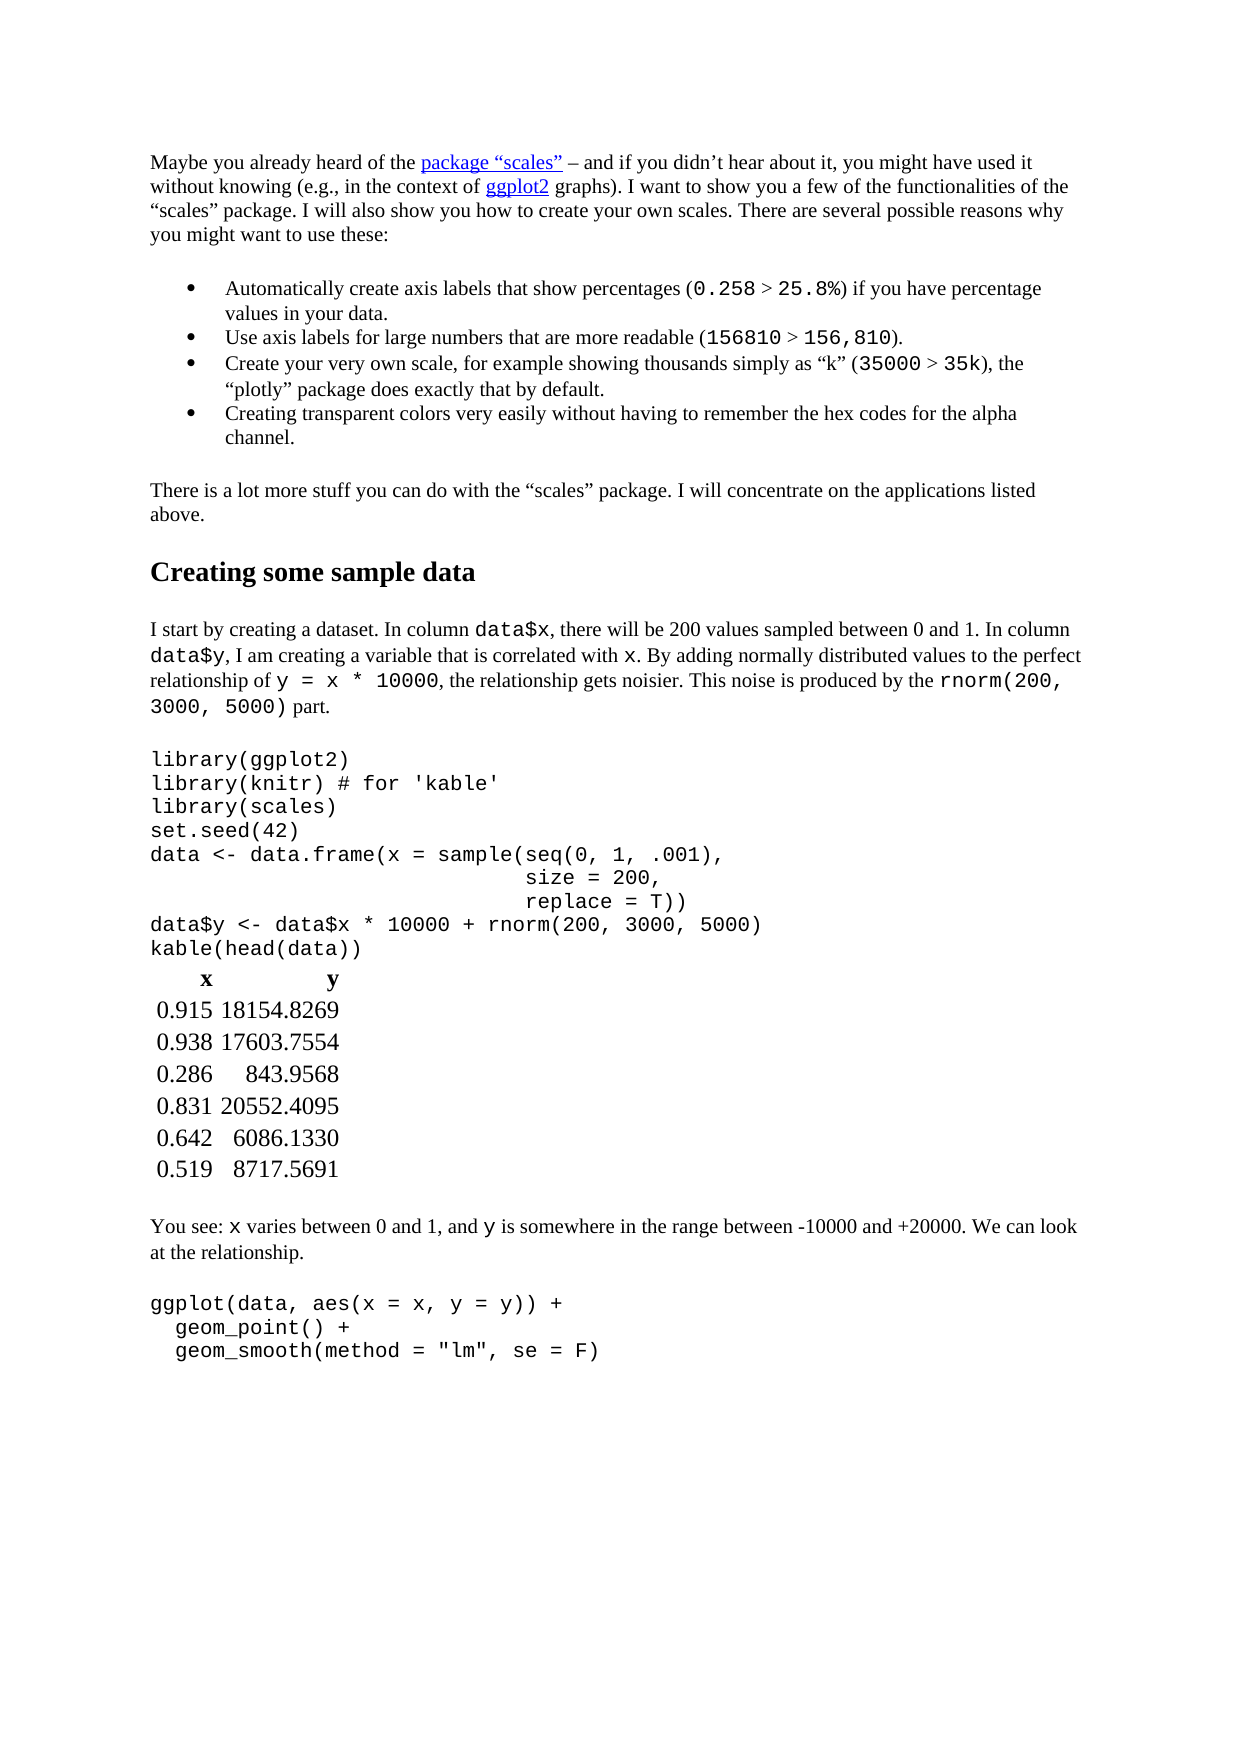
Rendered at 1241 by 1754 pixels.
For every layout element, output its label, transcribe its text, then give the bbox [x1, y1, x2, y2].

list Use axis labels for large numbers that are more readable (156810 > 156,810). [187, 325, 1090, 351]
text ggplot(data, aes(x = x, y = y)) + [150, 1293, 1090, 1317]
table_cell 17603.7554 [214, 1026, 341, 1057]
table_cell 18154.8269 [214, 994, 341, 1026]
text replace = T)) [150, 891, 1090, 914]
table_cell 20552.4095 [214, 1089, 341, 1121]
text set.seed(42) [150, 820, 1090, 843]
table_cell 6086.1330 [214, 1121, 341, 1153]
list Create your very own scale, for example showing thousands simply as “k” (35000 > 35k), the “plotly” package does exactly that by default. [187, 351, 1090, 401]
text kable(head(data)) [150, 938, 1090, 962]
table_cell 0.915 [150, 994, 214, 1026]
list Automatically create axis labels that show percentages (0.258 > 25.8%) if you have percentage values in your data. [187, 275, 1090, 325]
text data$y <- data$x * 10000 + rnorm(200, 3000, 5000) [150, 914, 1090, 938]
text Creating some sample data [150, 555, 1090, 588]
list Creating transparent colors very easily without having to remember the hex codes for the alpha channel. [187, 401, 1090, 449]
table_header y [214, 962, 341, 994]
text You see: x varies between 0 and 1, and y is somewhere in the range between -10000 and +20000. We can look at the relationship. [150, 1214, 1090, 1264]
text geom_point() + [150, 1317, 1090, 1340]
table_cell 0.519 [150, 1153, 214, 1185]
text library(scales) [150, 796, 1090, 820]
table_cell 0.938 [150, 1026, 214, 1057]
table_header x [150, 962, 214, 994]
table_cell 843.9568 [214, 1058, 341, 1089]
text library(knitr) # for 'kable' [150, 773, 1090, 796]
text I start by creating a dataset. In column data$x, there will be 200 values sampled between 0 and 1. In column data$y, I am creating a variable that is correlated with x. By adding normally distributed values to the perfect relationship of y = x * 10000, the relationship gets noisier. This noise is produced by the rnorm(200, 3000, 5000) part. [150, 617, 1090, 720]
text size = 200, [150, 867, 1090, 891]
table_cell 0.642 [150, 1121, 214, 1153]
text There is a lot more stuff you can do with the “scales” package. I will concentrate on the applications listed above. [150, 478, 1090, 526]
table_cell 0.286 [150, 1058, 214, 1089]
text library(ggplot2) [150, 749, 1090, 773]
text Maybe you already heard of the package “scales” – and if you didn’t hear about it, you might have used it without knowing (e.g., in the context of ggplot2 graphs). I want to show you a few of the functionalities of the “scales” package. I will also show you how to create your own scales. There are several possible reasons why you might want to use these: [150, 150, 1090, 246]
table_cell 8717.5691 [214, 1153, 341, 1185]
table_cell 0.831 [150, 1089, 214, 1121]
text geom_smooth(method = "lm", se = F) [150, 1340, 1090, 1364]
text data <- data.frame(x = sample(seq(0, 1, .001), [150, 843, 1090, 867]
